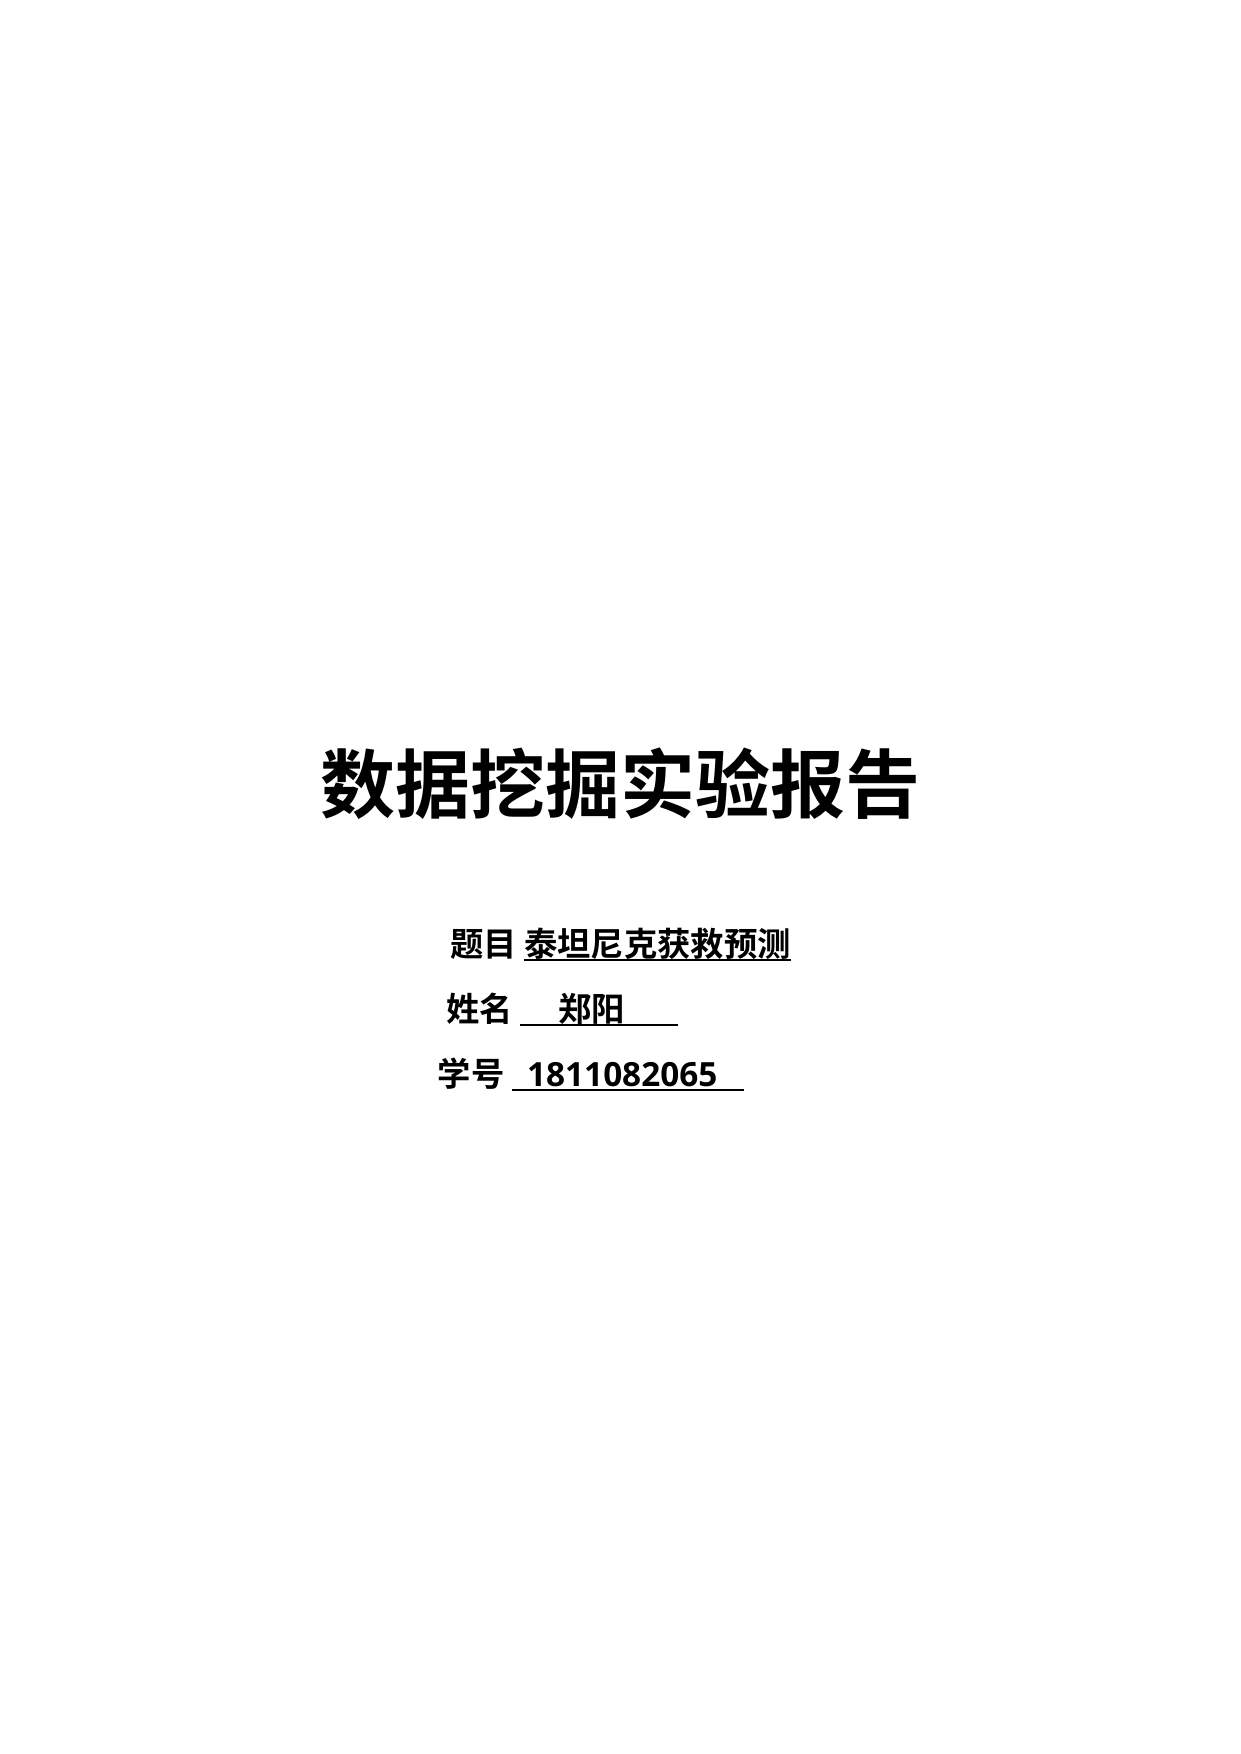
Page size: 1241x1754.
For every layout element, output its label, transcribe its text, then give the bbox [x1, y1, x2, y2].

text 题目 泰坦尼克获救预测 [187, 909, 1053, 974]
text 学号 1811082065 [187, 1039, 1053, 1104]
text 姓名 郑阳 [362, 974, 1053, 1039]
text 数据挖掘实验报告 [187, 714, 1053, 844]
